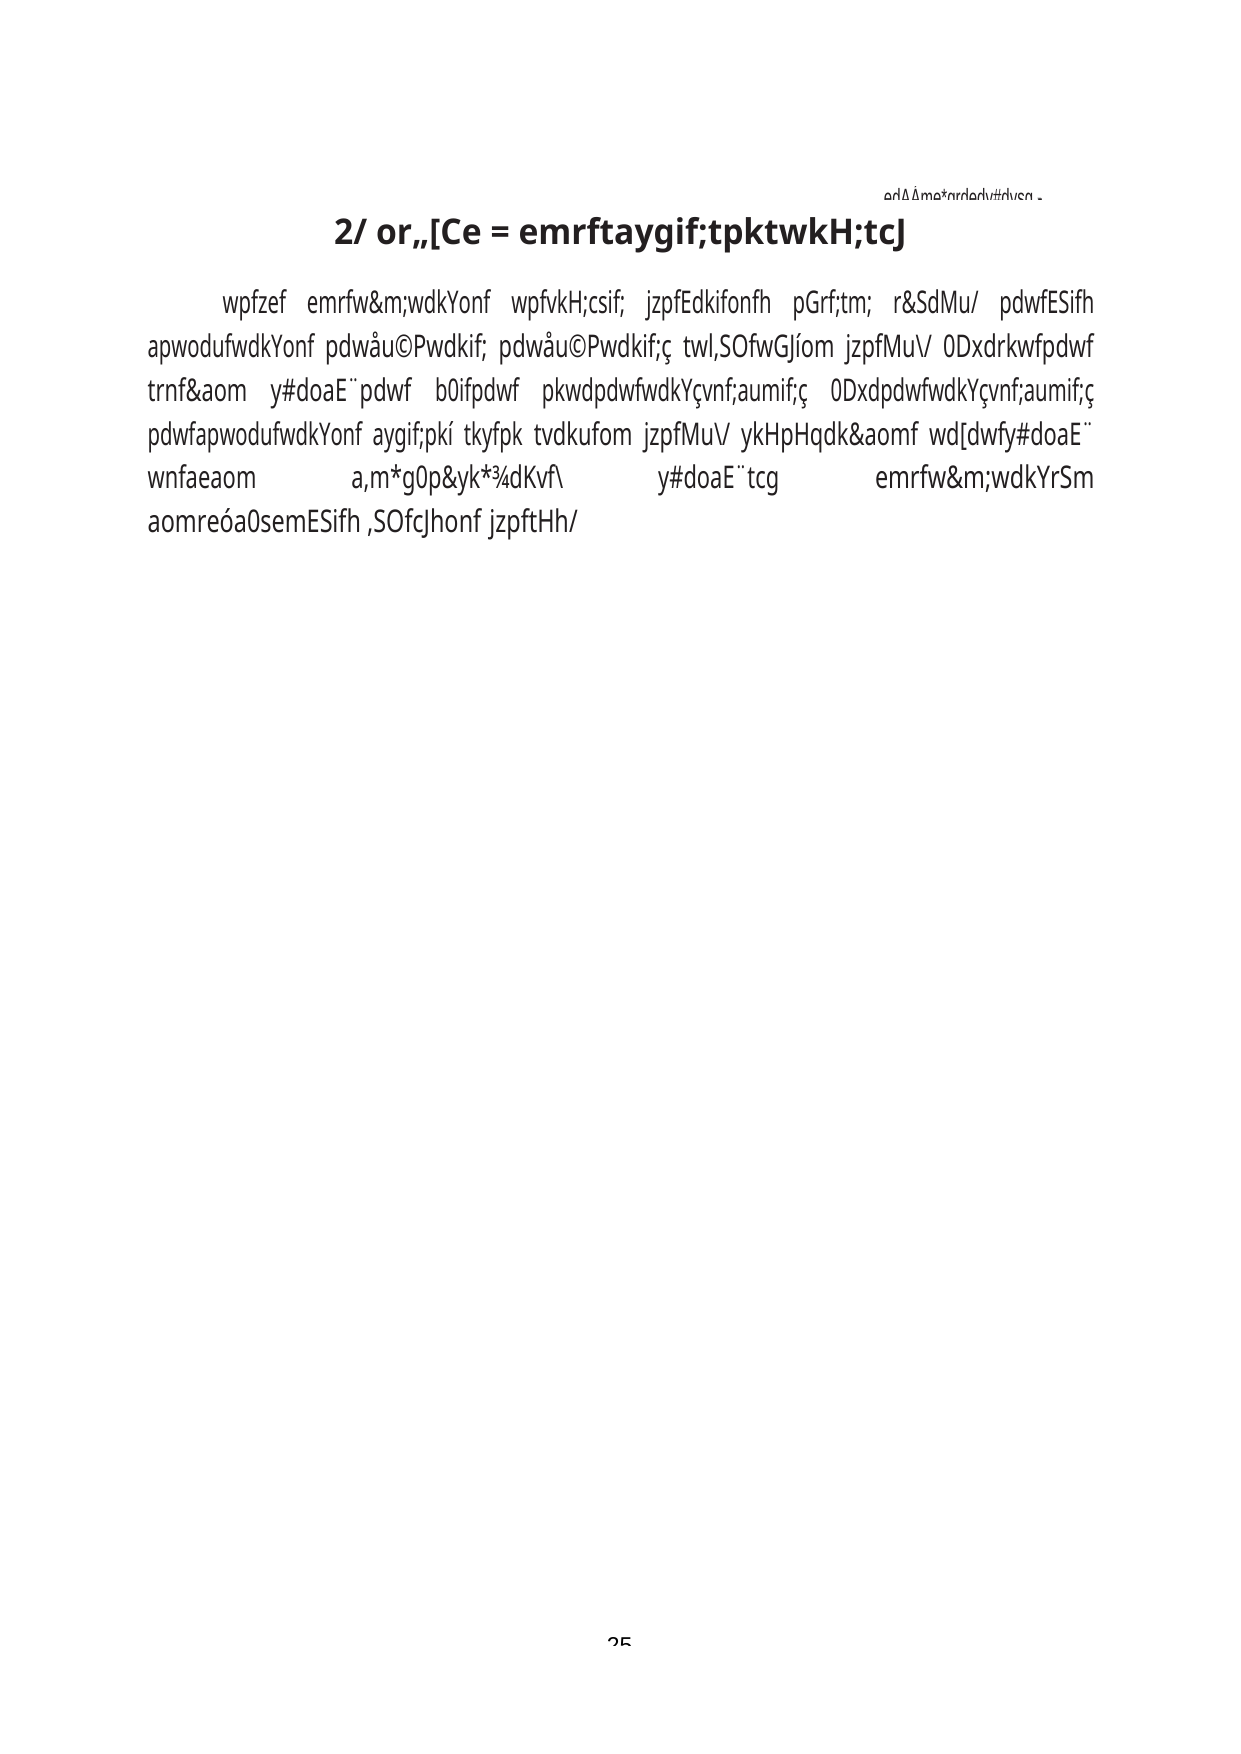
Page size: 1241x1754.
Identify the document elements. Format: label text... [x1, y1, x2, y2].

text wpfzef emrfw&m;wdkYonf wpfvkH;csif; jzpfEdkifonfh pGrf;tm; r&SdMu/ pdwfESifh apwodufwdkYonf pdwåu©Pwdkif; pdwåu©Pwdkif;ç twl,SOfwGJíom jzpfMu\/ 0Dxdrkwfpdwf trnf&aom y#doaE¨pdwf b0ifpdwf pkwdpdwfwdkYçvnf;aumif;ç 0DxdpdwfwdkYçvnf;aumif;ç pdwfapwodufwdkYonf aygif;pkí tkyfpk tvdkufom jzpfMu\/ ykHpHqdk&aomf wd[dwfy#doaE¨ wnfaeaom a,m*g0p&yk*¾dKvf\ y#doaE¨tcg emrfw&m;wdkYrSm aomreóa0semESifh ,SOfcJhonf jzpftHh/ [147, 280, 1094, 542]
subtitle 2/ or„[Ce = emrftaygif;tpktwkH;tcJ [152, 206, 1089, 254]
